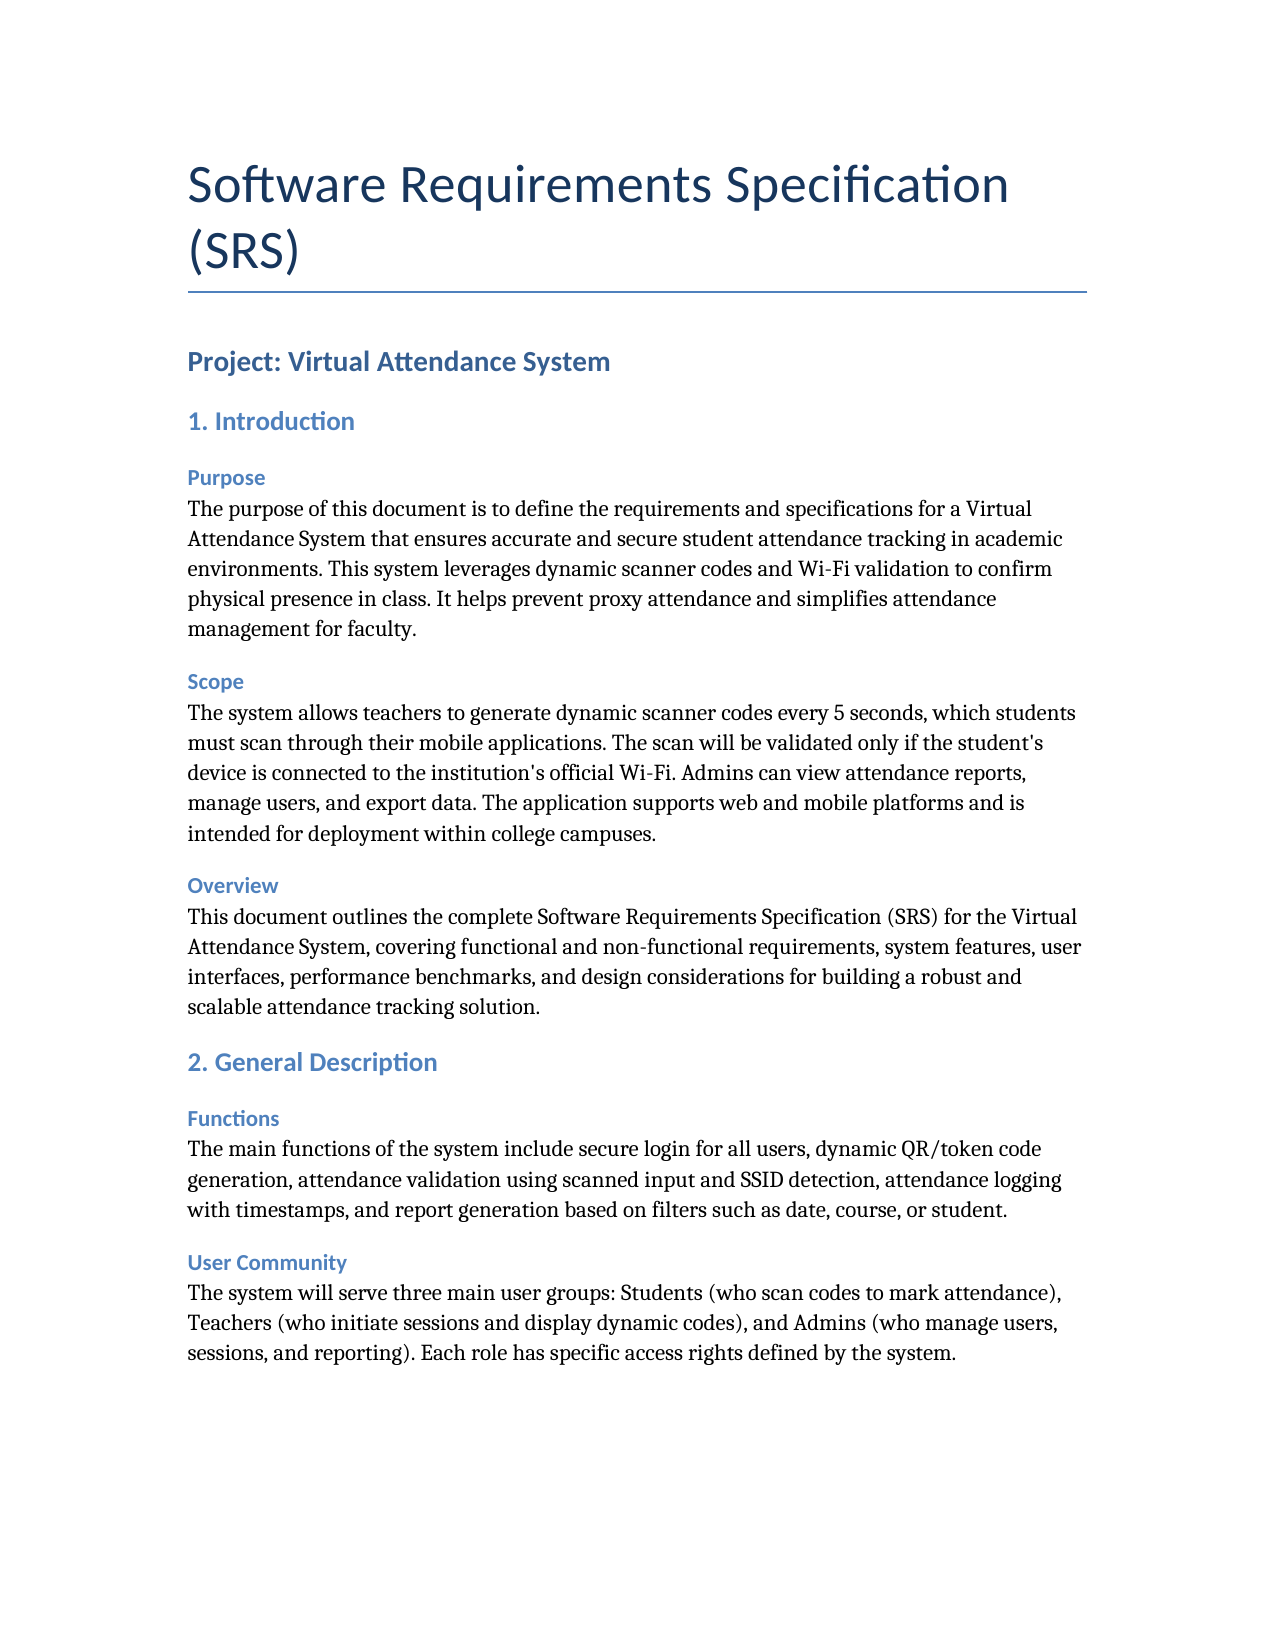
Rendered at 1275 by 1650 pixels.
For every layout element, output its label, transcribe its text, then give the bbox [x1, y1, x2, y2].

text The purpose of this document is to define the requirements and specifications for a Virtual Attendance System that ensures accurate and secure student attendance tracking in academic environments. This system leverages dynamic scanner codes and Wi-Fi validation to confirm physical presence in class. It helps prevent proxy attendance and simplifies attendance management for faculty. [187, 495, 1087, 643]
text This document outlines the complete Software Requirements Specification (SRS) for the Virtual Attendance System, covering functional and non-functional requirements, system features, user interfaces, performance benchmarks, and design considerations for building a robust and scalable attendance tracking solution. [187, 903, 1087, 1021]
title Software Requirements Specification (SRS) [187, 150, 1087, 293]
subtitle User Community [187, 1248, 1087, 1276]
text The system will serve three main user groups: Students (who scan codes to mark attendance), Teachers (who initiate sessions and display dynamic codes), and Admins (who manage users, sessions, and reporting). Each role has specific access rights defined by the system. [187, 1280, 1087, 1367]
subtitle Purpose [187, 463, 1087, 491]
text The main functions of the system include secure login for all users, dynamic QR/token code generation, attendance validation using scanned input and SSID detection, attendance logging with timestamps, and report generation based on filters such as date, course, or student. [187, 1136, 1087, 1223]
subtitle Overview [187, 871, 1087, 899]
subtitle Project: Virtual Attendance System [187, 343, 1087, 378]
subtitle 2. General Description [187, 1045, 1087, 1078]
text The system allows teachers to generate dynamic scanner codes every 5 seconds, which students must scan through their mobile applications. The scan will be validated only if the student's device is connected to the institution's official Wi-Fi. Admins can view attendance reports, manage users, and export data. The application supports web and mobile platforms and is intended for deployment within college campuses. [187, 699, 1087, 847]
subtitle Scope [187, 667, 1087, 695]
subtitle 1. Introduction [187, 404, 1087, 437]
subtitle Functions [187, 1104, 1087, 1132]
